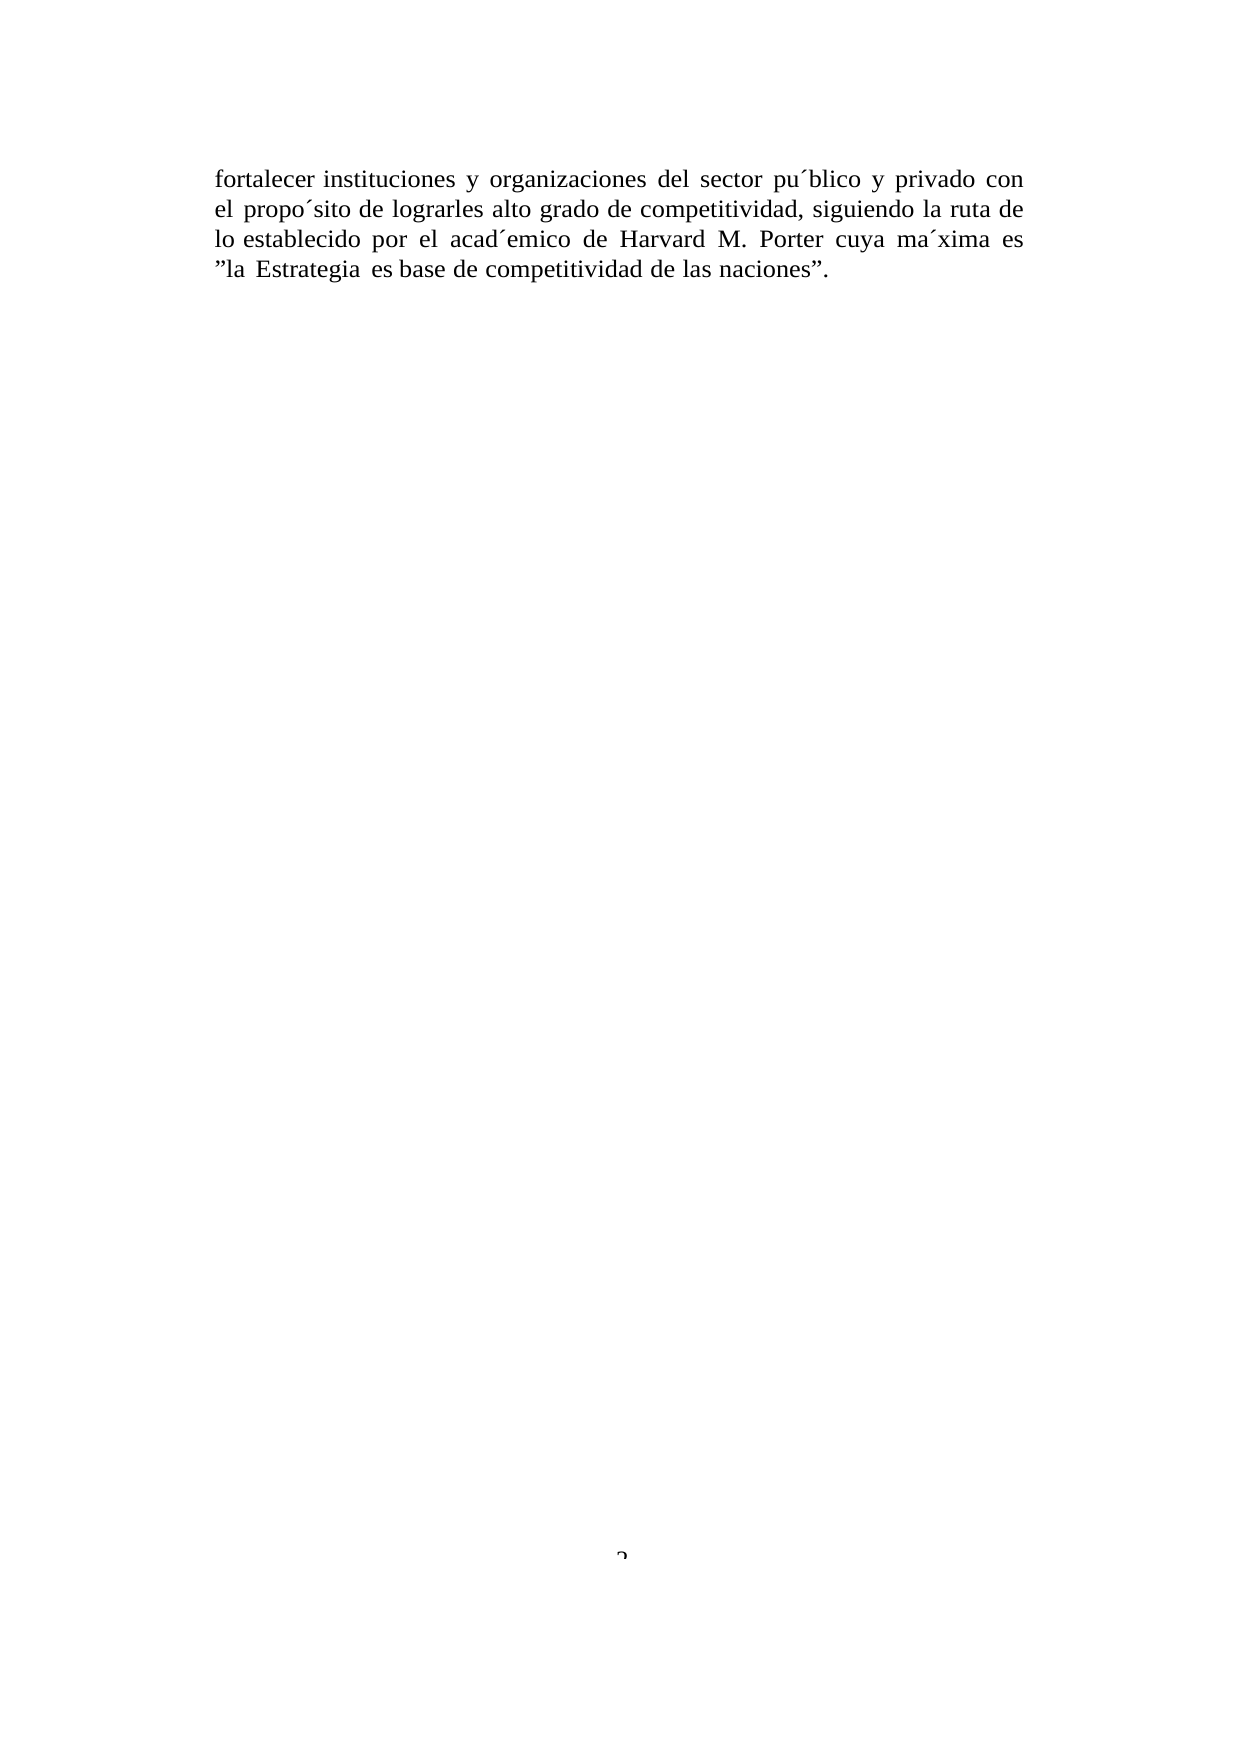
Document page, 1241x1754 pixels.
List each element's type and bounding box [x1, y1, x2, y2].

text [214, 164, 1024, 283]
